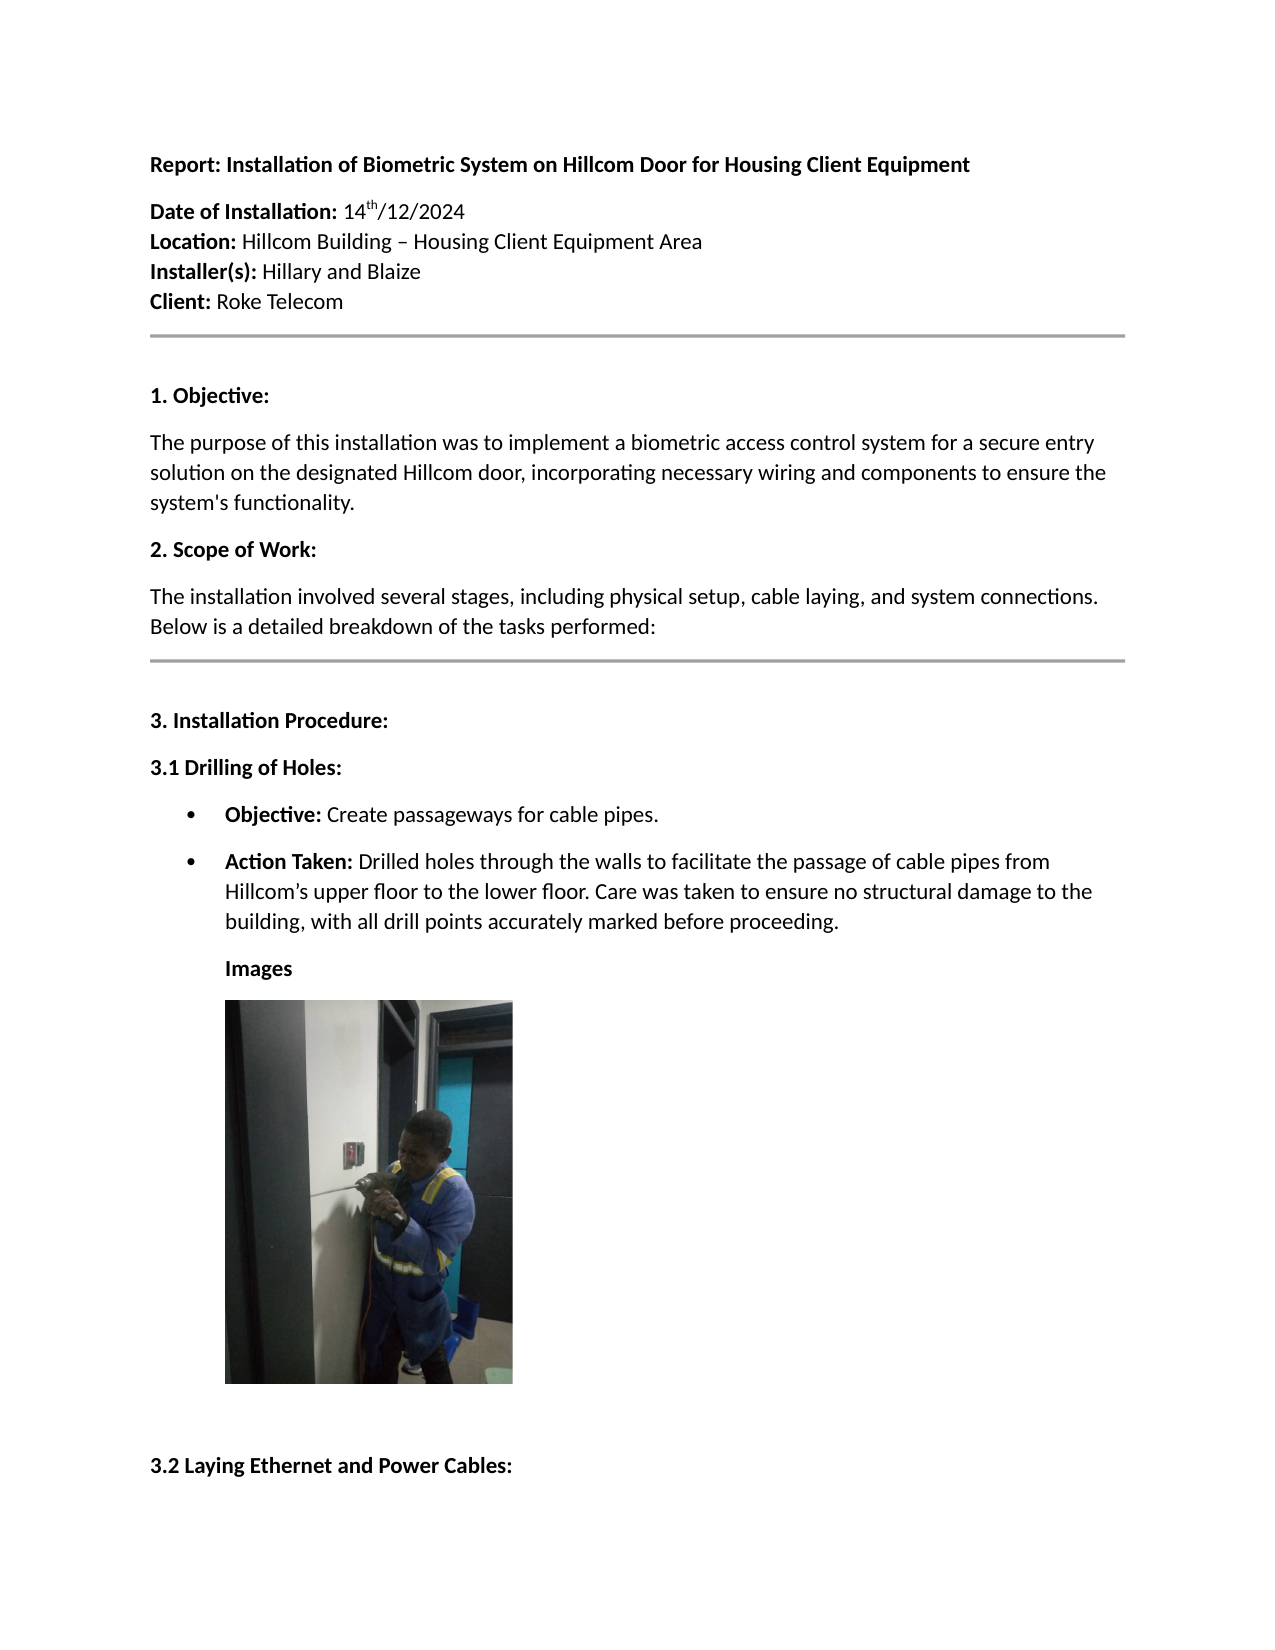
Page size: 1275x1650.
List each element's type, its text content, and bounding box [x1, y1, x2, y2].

text 3.1 Drilling of Holes: [150, 753, 1125, 781]
text Report: Installation of Biometric System on Hillcom Door for Housing Client Equipment [150, 150, 1125, 178]
text The purpose of this installation was to implement a biometric access control system for a secure entry solution on the designated Hillcom door, incorporating necessary wiring and components to ensure the system's functionality. [150, 428, 1125, 517]
text Images [225, 954, 1125, 982]
list Action Taken: Drilled holes through the walls to facilitate the passage of cable pipes from Hillcom’s upper floor to the lower floor. Care was taken to ensure no structural damage to the building, with all drill points accurately marked before proceeding. [187, 847, 1125, 935]
text Date of Installation: 14th/12/2024 Location: Hillcom Building – Housing Client Equipment Area Installer(s): Hillary and Blaize Client: Roke Telecom [150, 197, 1125, 316]
text 1. Objective: [150, 381, 1125, 409]
text The installation involved several stages, including physical setup, cable laying, and system connections. Below is a detailed breakdown of the tasks performed: [150, 582, 1125, 641]
picture [225, 1000, 513, 1384]
text 2. Scope of Work: [150, 535, 1125, 563]
text 3.2 Laying Ethernet and Power Cables: [150, 1452, 1125, 1480]
list Objective: Create passageways for cable pipes. [187, 800, 1125, 828]
text 3. Installation Procedure: [150, 706, 1125, 734]
